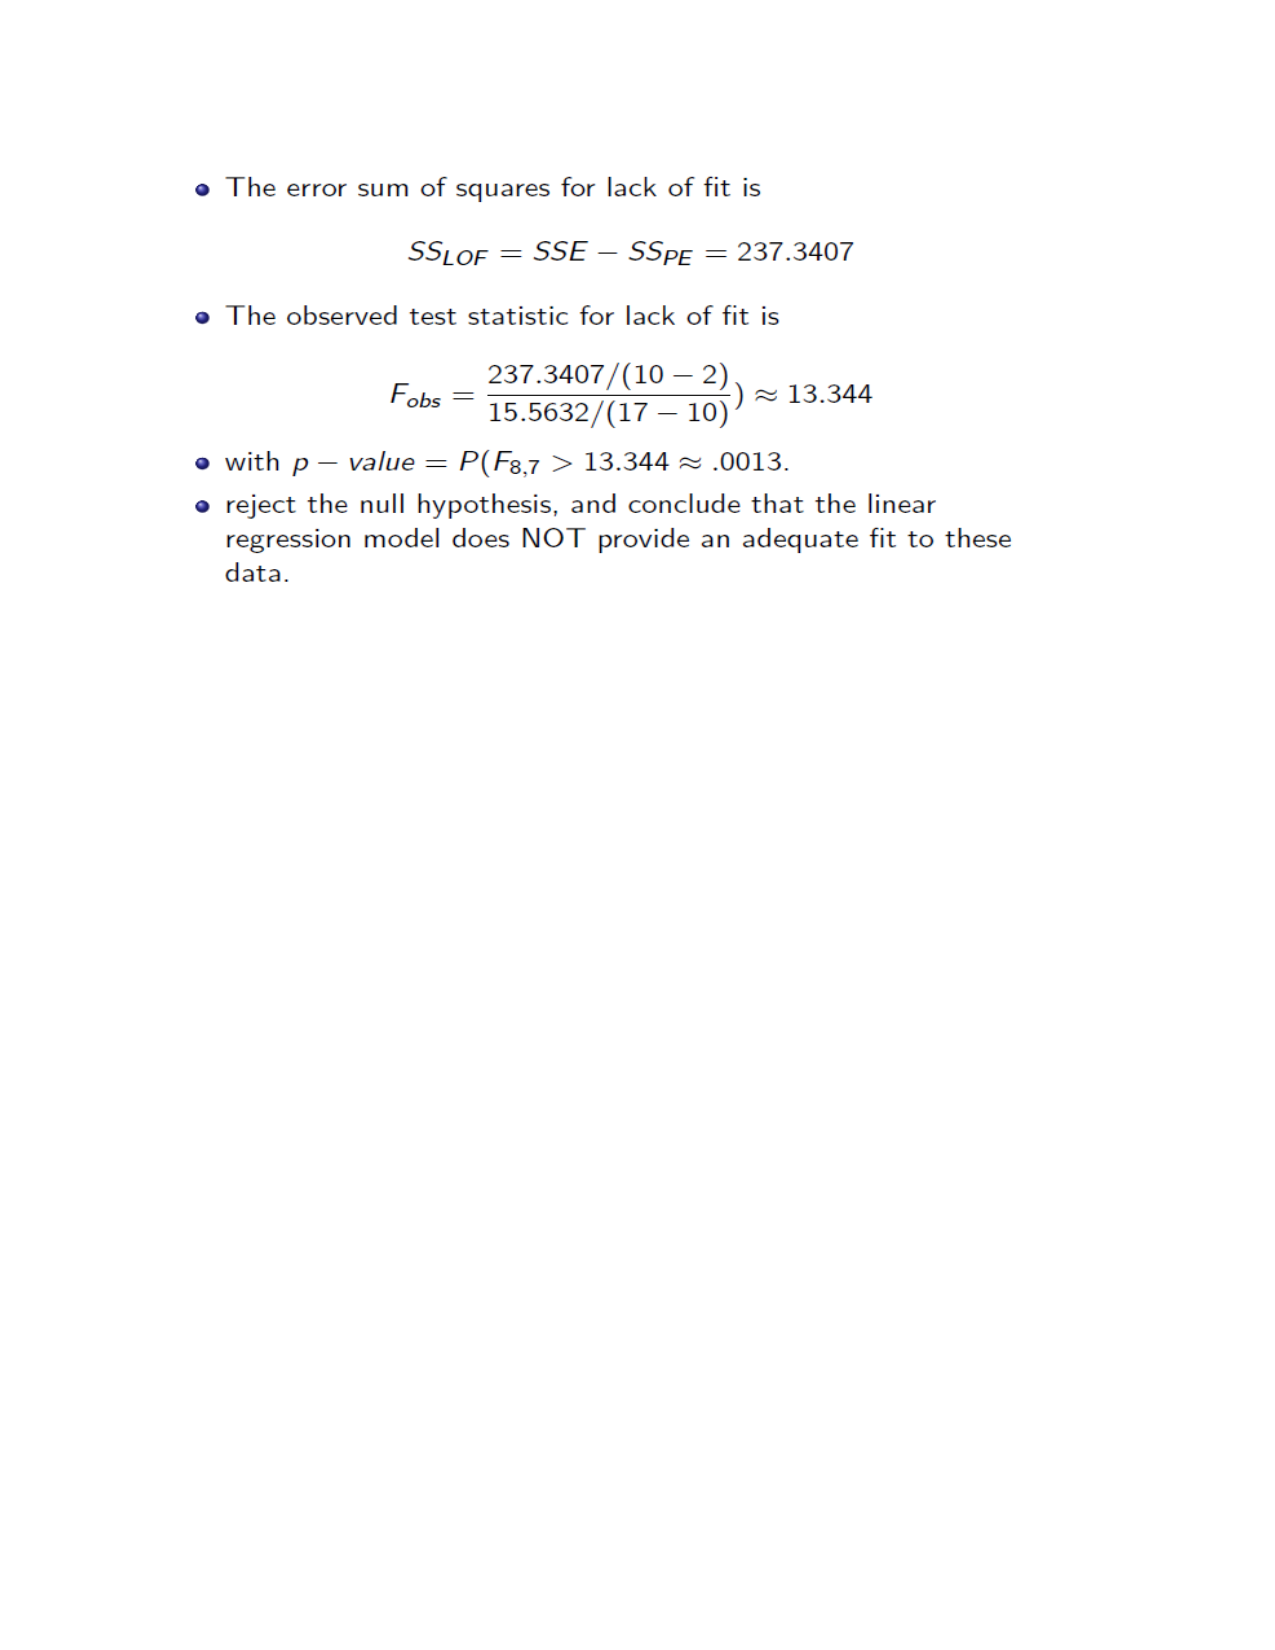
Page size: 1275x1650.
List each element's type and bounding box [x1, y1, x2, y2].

picture [150, 150, 1052, 615]
